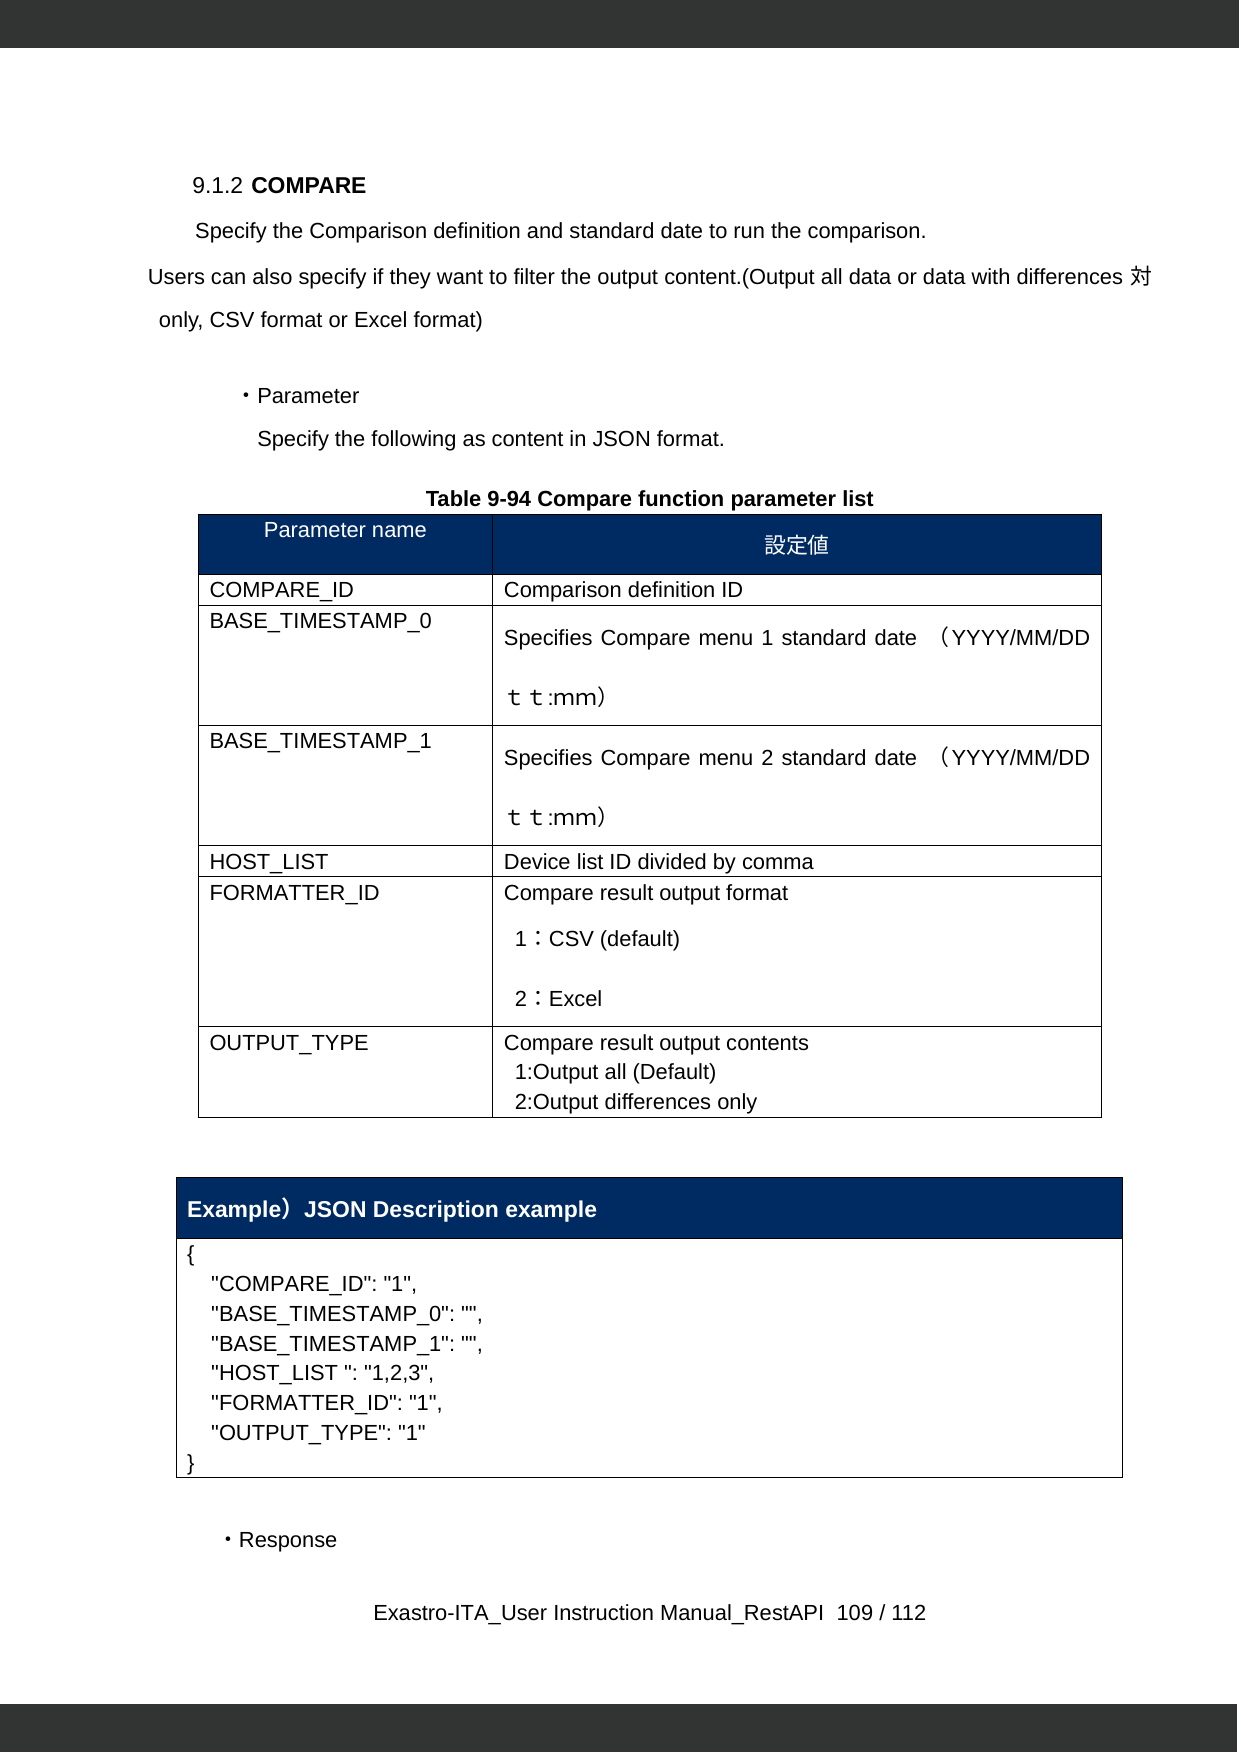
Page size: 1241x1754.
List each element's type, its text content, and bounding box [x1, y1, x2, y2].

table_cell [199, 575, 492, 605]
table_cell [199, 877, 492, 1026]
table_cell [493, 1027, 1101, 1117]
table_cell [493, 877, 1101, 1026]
picture [0, 0, 1239, 48]
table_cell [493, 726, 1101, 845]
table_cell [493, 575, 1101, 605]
text ・Response [195, 1508, 1152, 1568]
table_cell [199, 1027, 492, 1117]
text Specify the following as content in JSON format. [195, 424, 1152, 454]
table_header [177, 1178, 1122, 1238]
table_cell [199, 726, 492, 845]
text Users can also specify if they want to filter the output content.(Output all data or data with differences対only, CSV format or Excel format) [148, 245, 1152, 335]
subtitle COMPARE [192, 171, 1152, 201]
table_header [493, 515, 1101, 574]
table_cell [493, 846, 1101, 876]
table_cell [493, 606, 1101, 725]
text Specify the Comparison definition and standard date to run the comparison. [195, 216, 1152, 245]
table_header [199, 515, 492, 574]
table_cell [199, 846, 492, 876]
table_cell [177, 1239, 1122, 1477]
text ・Parameter [195, 364, 1152, 424]
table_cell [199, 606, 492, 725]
picture [0, 1704, 1237, 1752]
